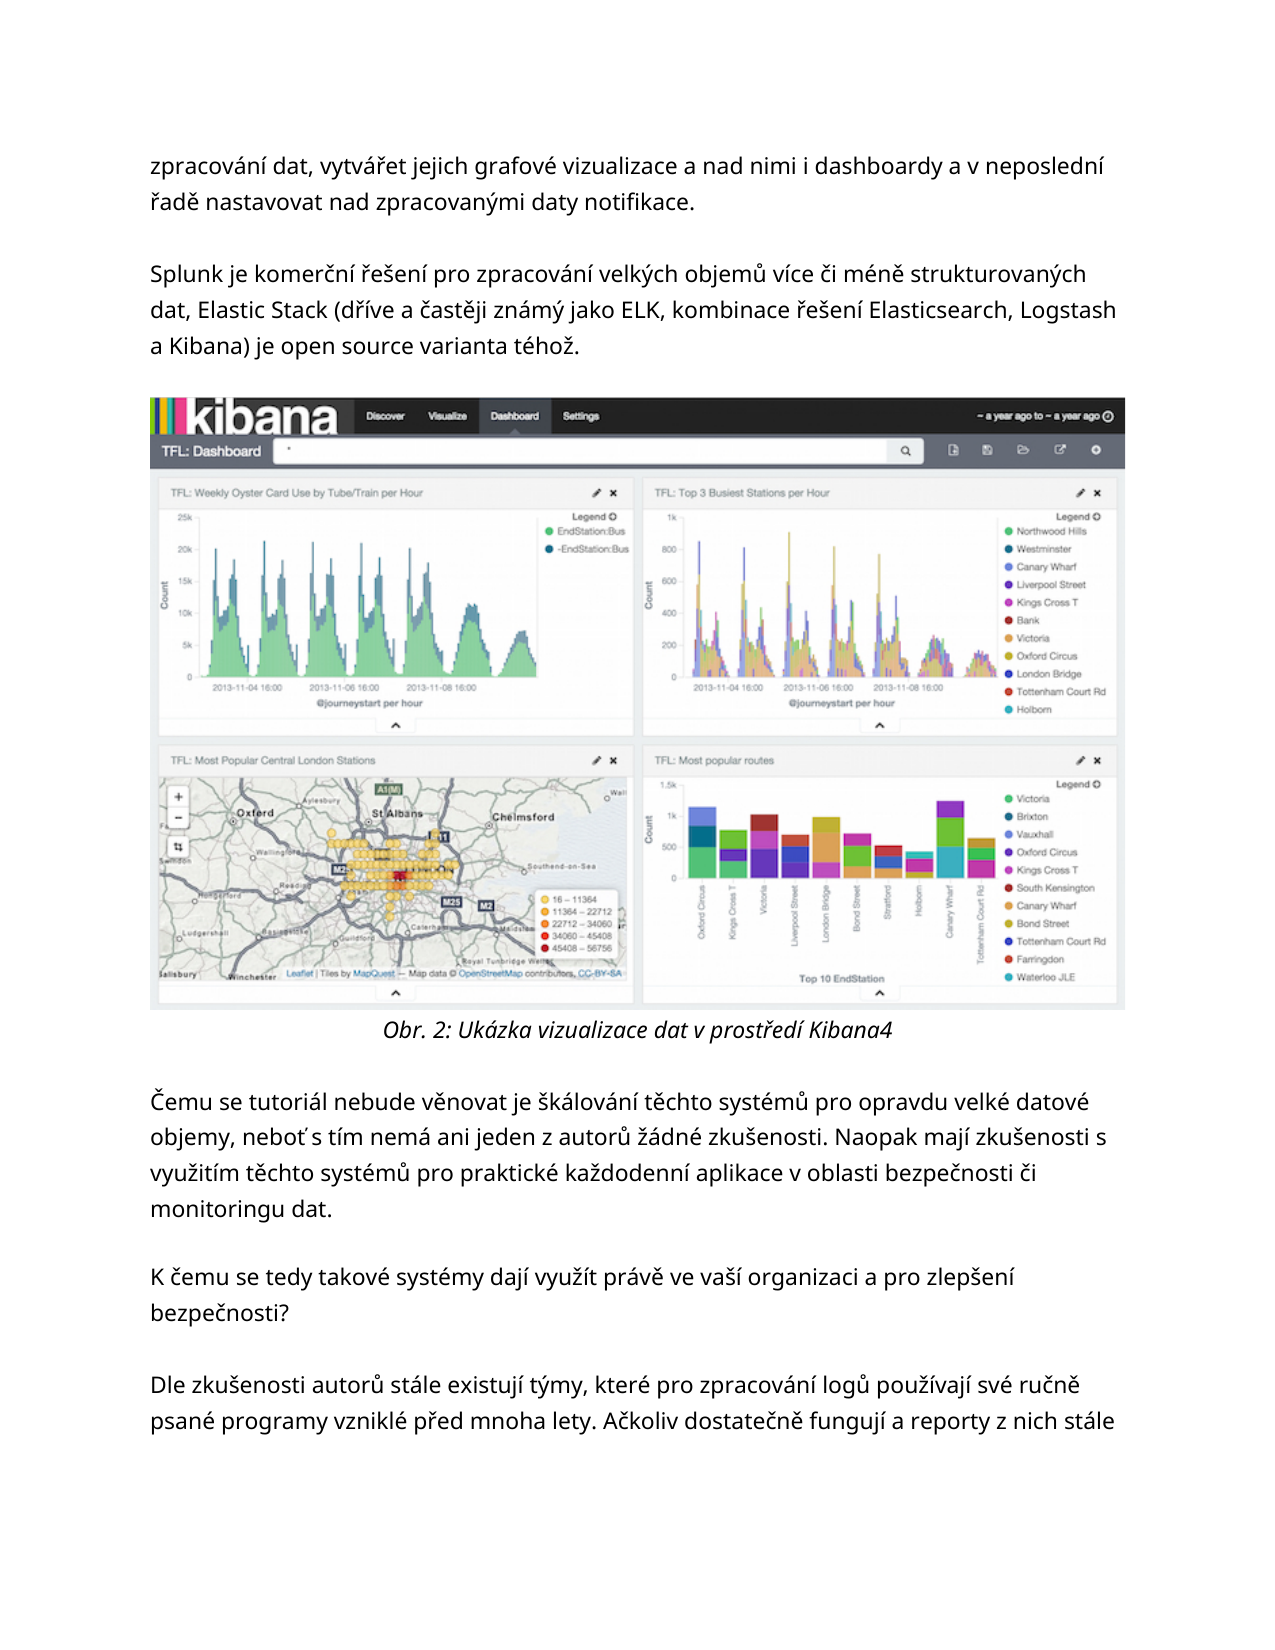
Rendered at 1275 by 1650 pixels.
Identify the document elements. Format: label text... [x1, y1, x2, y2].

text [150, 150, 1125, 217]
text Splunk je komerční řešení pro zpracování velkých objemů více či méně strukturovaných dat, Elastic Stack (dříve a častěji známý jako ELK, kombinace řešení Elasticsearch, Logstash a Kibana) je open source varianta téhož. [150, 258, 1125, 393]
text Čemu se tutoriál nebude věnovat je škálování těchto systémů pro opravdu velké datové objemy, neboť s tím nemá ani jeden z autorů žádné zkušenosti. Naopak mají zkušenosti s využitím těchto systémů pro praktické každodenní aplikace v oblasti bezpečnosti či monitoringu dat. [150, 1085, 1125, 1257]
text K čemu se tedy takové systémy dají využít právě ve vaší organizaci a pro zlepšení bezpečnosti? [150, 1261, 1125, 1328]
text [150, 1369, 1125, 1436]
picture [150, 397, 1125, 1010]
text Obr. 2: Ukázka vizualizace dat v prostředí Kibana4 [150, 1013, 1125, 1045]
